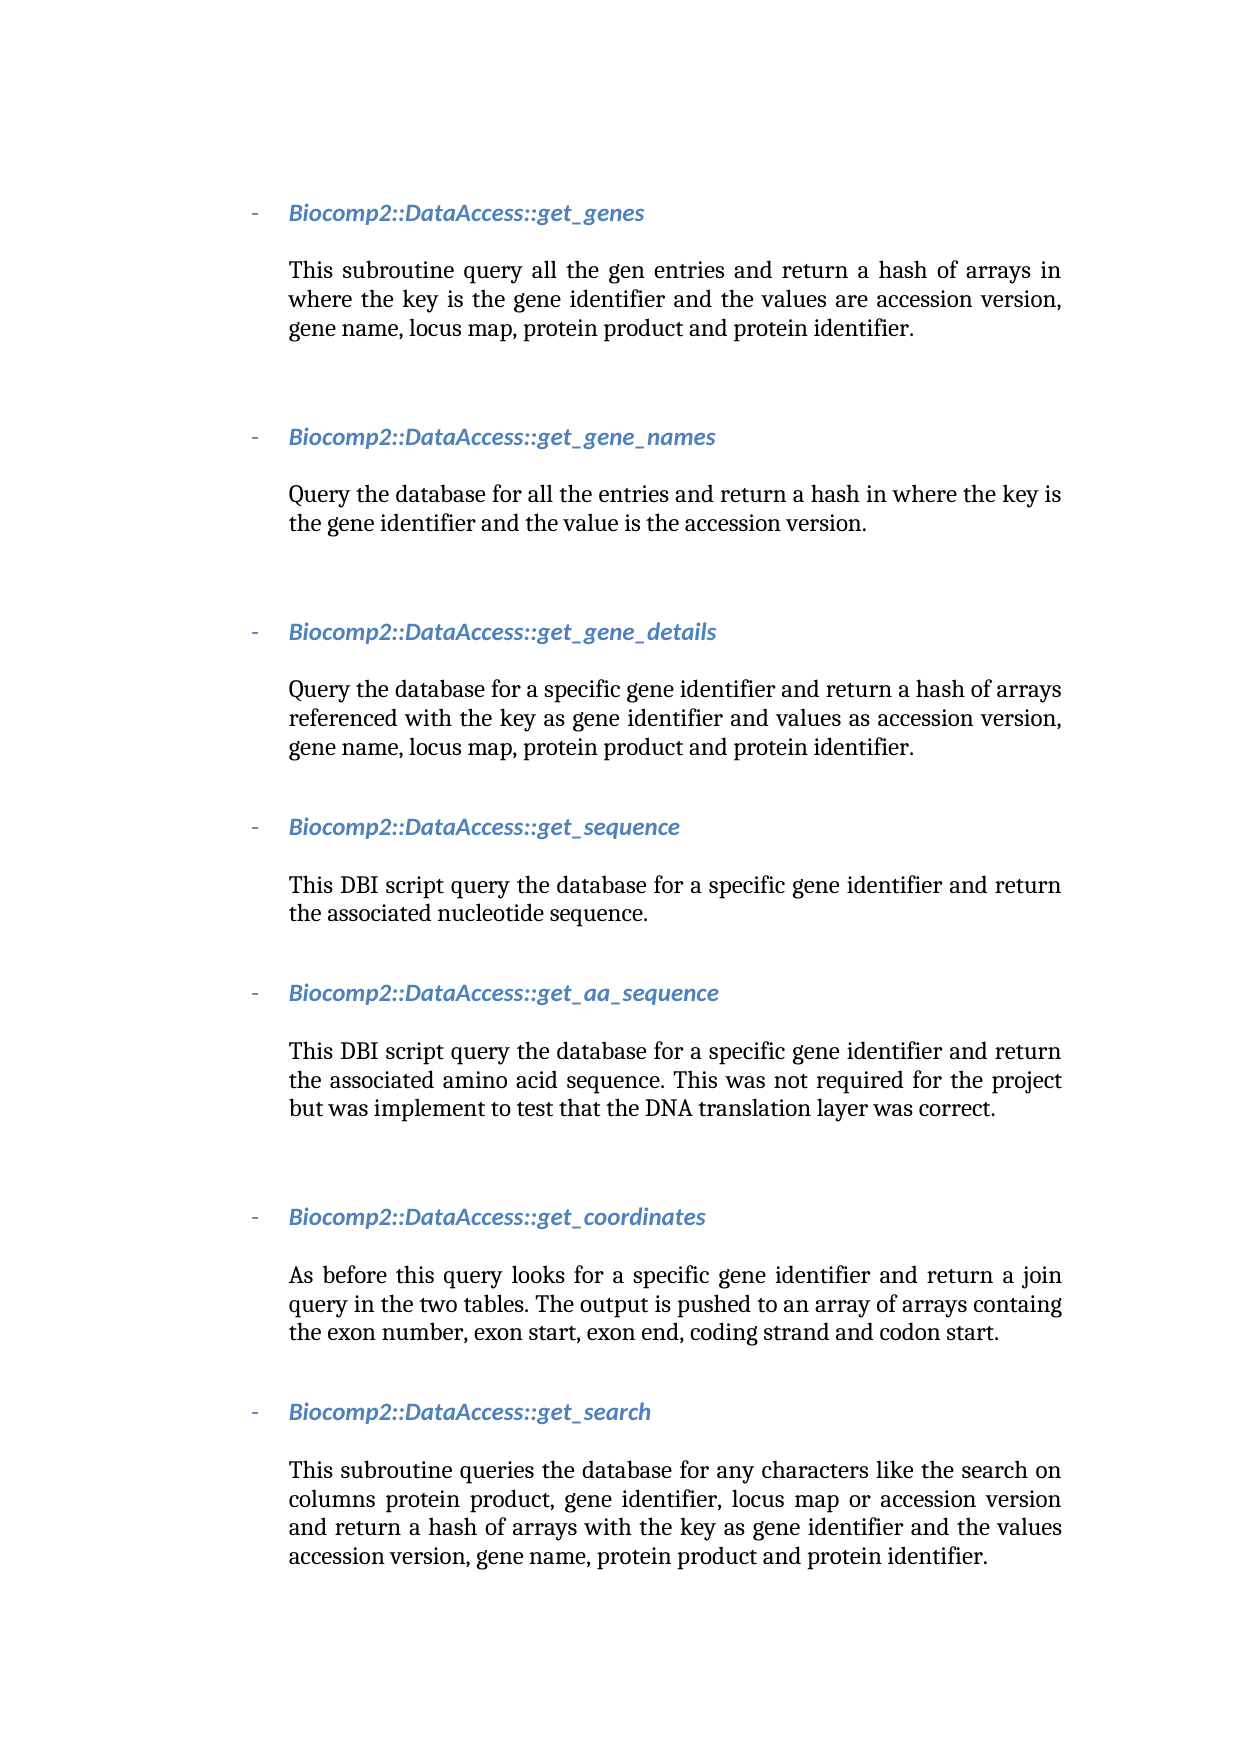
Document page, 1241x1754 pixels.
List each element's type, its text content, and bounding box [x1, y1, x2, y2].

subtitle Biocomp2::DataAccess::get_search [251, 1397, 1063, 1427]
text As before this query looks for a specific gene identifier and return a join query in the two tables. The output is pushed to an array of arrays containg the exon number, exon start, exon end, coding strand and codon start. [288, 1261, 1063, 1347]
text This subroutine queries the database for any characters like the search on columns protein product, gene identifier, locus map or accession version and return a hash of arrays with the key as gene identifier and the values accession version, gene name, protein product and protein identifier. [288, 1456, 1063, 1571]
text This DBI script query the database for a specific gene identifier and return the associated nucleotide sequence. [288, 871, 1063, 928]
subtitle Biocomp2::DataAccess::get_gene_names [251, 421, 1063, 452]
subtitle Biocomp2::DataAccess::get_sequence [251, 811, 1063, 842]
subtitle Biocomp2::DataAccess::get_coordinates [251, 1201, 1063, 1232]
text This DBI script query the database for a specific gene identifier and return the associated amino acid sequence. This was not required for the project but was implement to test that the DNA translation layer was correct. [288, 1037, 1063, 1123]
subtitle Biocomp2::DataAccess::get_gene_details [251, 616, 1063, 647]
subtitle Biocomp2::DataAccess::get_aa_sequence [251, 978, 1063, 1008]
text This subroutine query all the gen entries and return a hash of arrays in where the key is the gene identifier and the values are accession version, gene name, locus map, protein product and protein identifier. [288, 256, 1063, 343]
text Query the database for all the entries and return a hash in where the key is the gene identifier and the value is the accession version. [288, 480, 1063, 538]
subtitle Biocomp2::DataAccess::get_genes [251, 197, 1063, 228]
text Query the database for a specific gene identifier and return a hash of arrays referenced with the key as gene identifier and values as accession version, gene name, locus map, protein product and protein identifier. [288, 675, 1063, 762]
